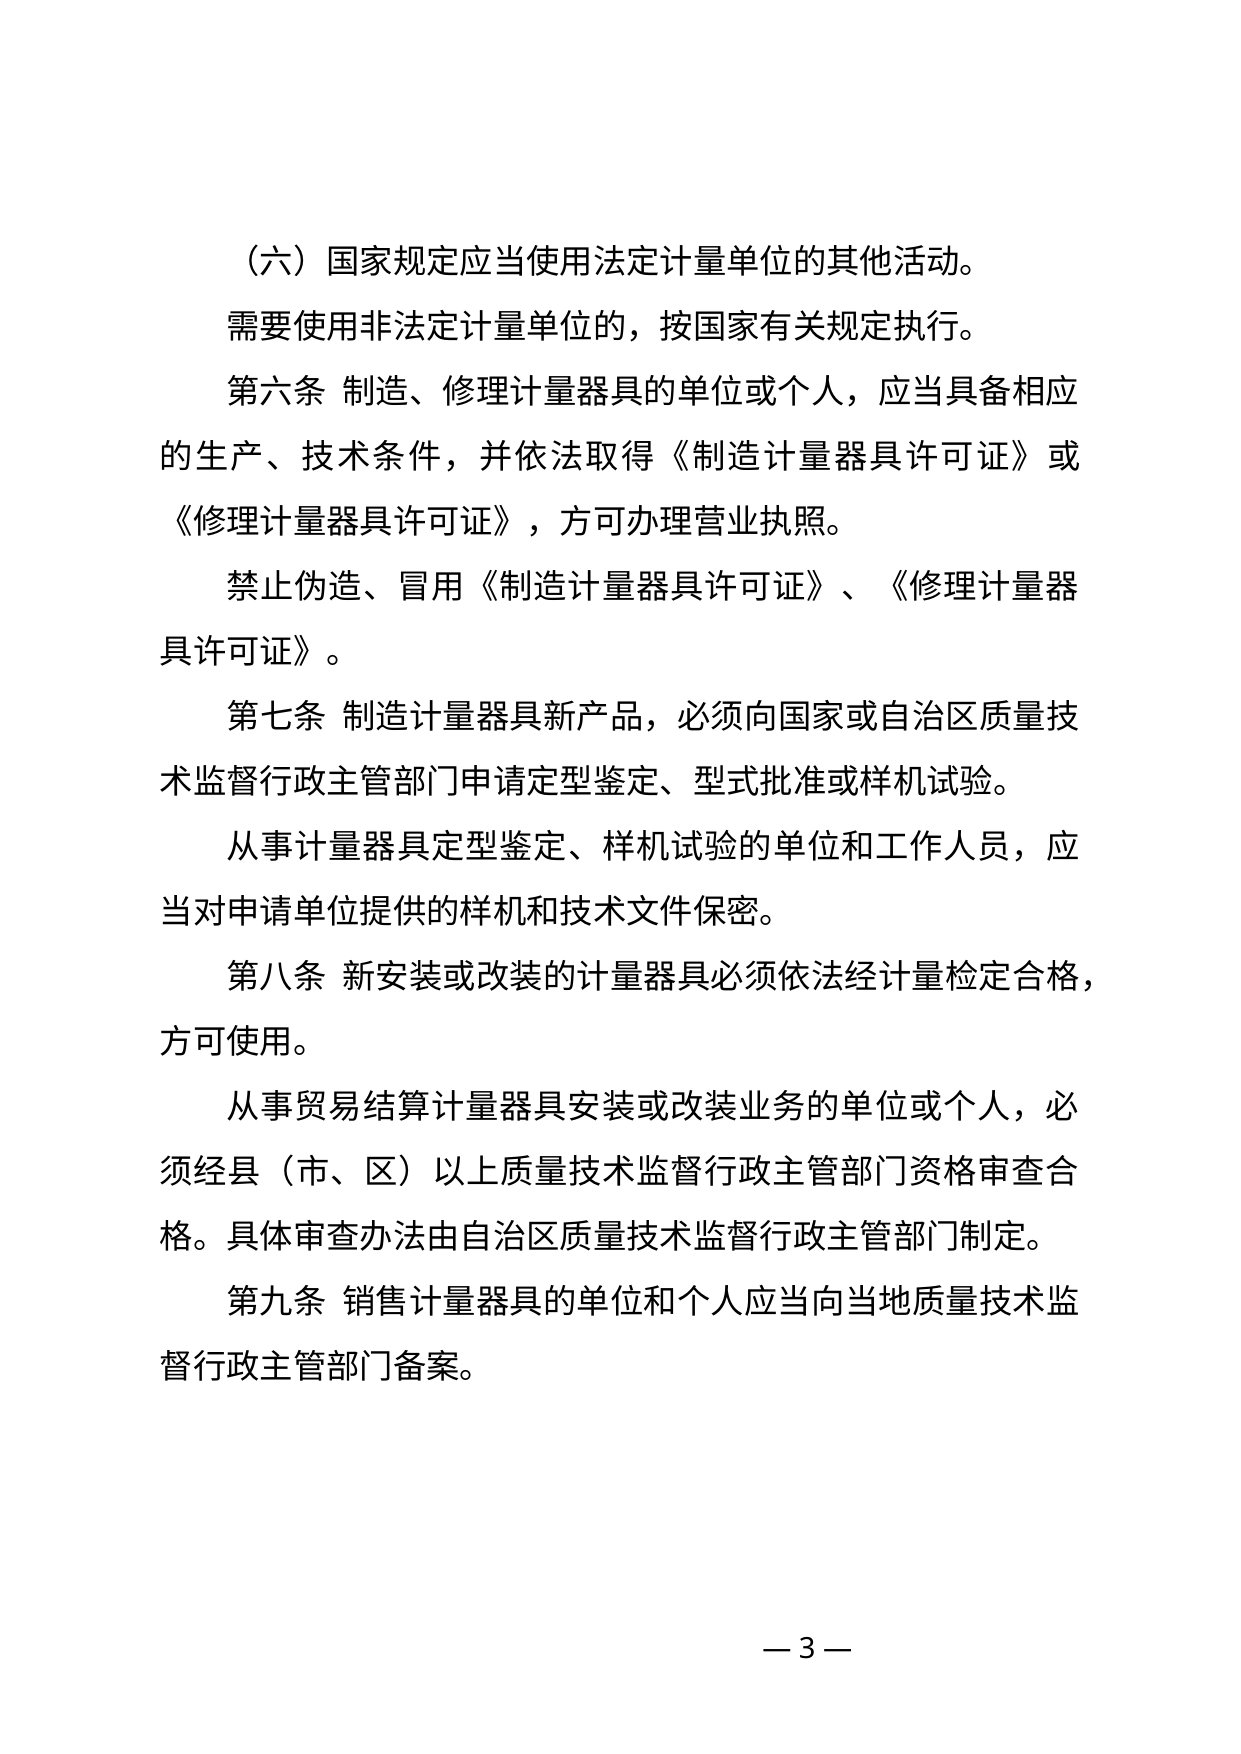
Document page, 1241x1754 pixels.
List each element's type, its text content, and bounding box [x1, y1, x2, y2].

text 第九条 销售计量器具的单位和个人应当向当地质量技术监督行政主管部门备案。 [159, 1267, 1081, 1397]
text 禁止伪造、冒用《制造计量器具许可证》、《修理计量器具许可证》。 [159, 552, 1081, 682]
text 第七条 制造计量器具新产品，必须向国家或自治区质量技术监督行政主管部门申请定型鉴定、型式批准或样机试验。 [159, 682, 1081, 812]
text 需要使用非法定计量单位的，按国家有关规定执行。 [159, 292, 1081, 357]
text 从事贸易结算计量器具安装或改装业务的单位或个人，必须经县（市、区）以上质量技术监督行政主管部门资格审查合格。具体审查办法由自治区质量技术监督行政主管部门制定。 [159, 1072, 1081, 1267]
text （六）国家规定应当使用法定计量单位的其他活动。 [159, 227, 1081, 292]
text 第六条 制造、修理计量器具的单位或个人，应当具备相应的生产、技术条件，并依法取得《制造计量器具许可证》或《修理计量器具许可证》，方可办理营业执照。 [159, 357, 1081, 552]
text 第八条 新安装或改装的计量器具必须依法经计量检定合格，方可使用。 [159, 942, 1081, 1072]
text 从事计量器具定型鉴定、样机试验的单位和工作人员，应当对申请单位提供的样机和技术文件保密。 [159, 812, 1081, 942]
